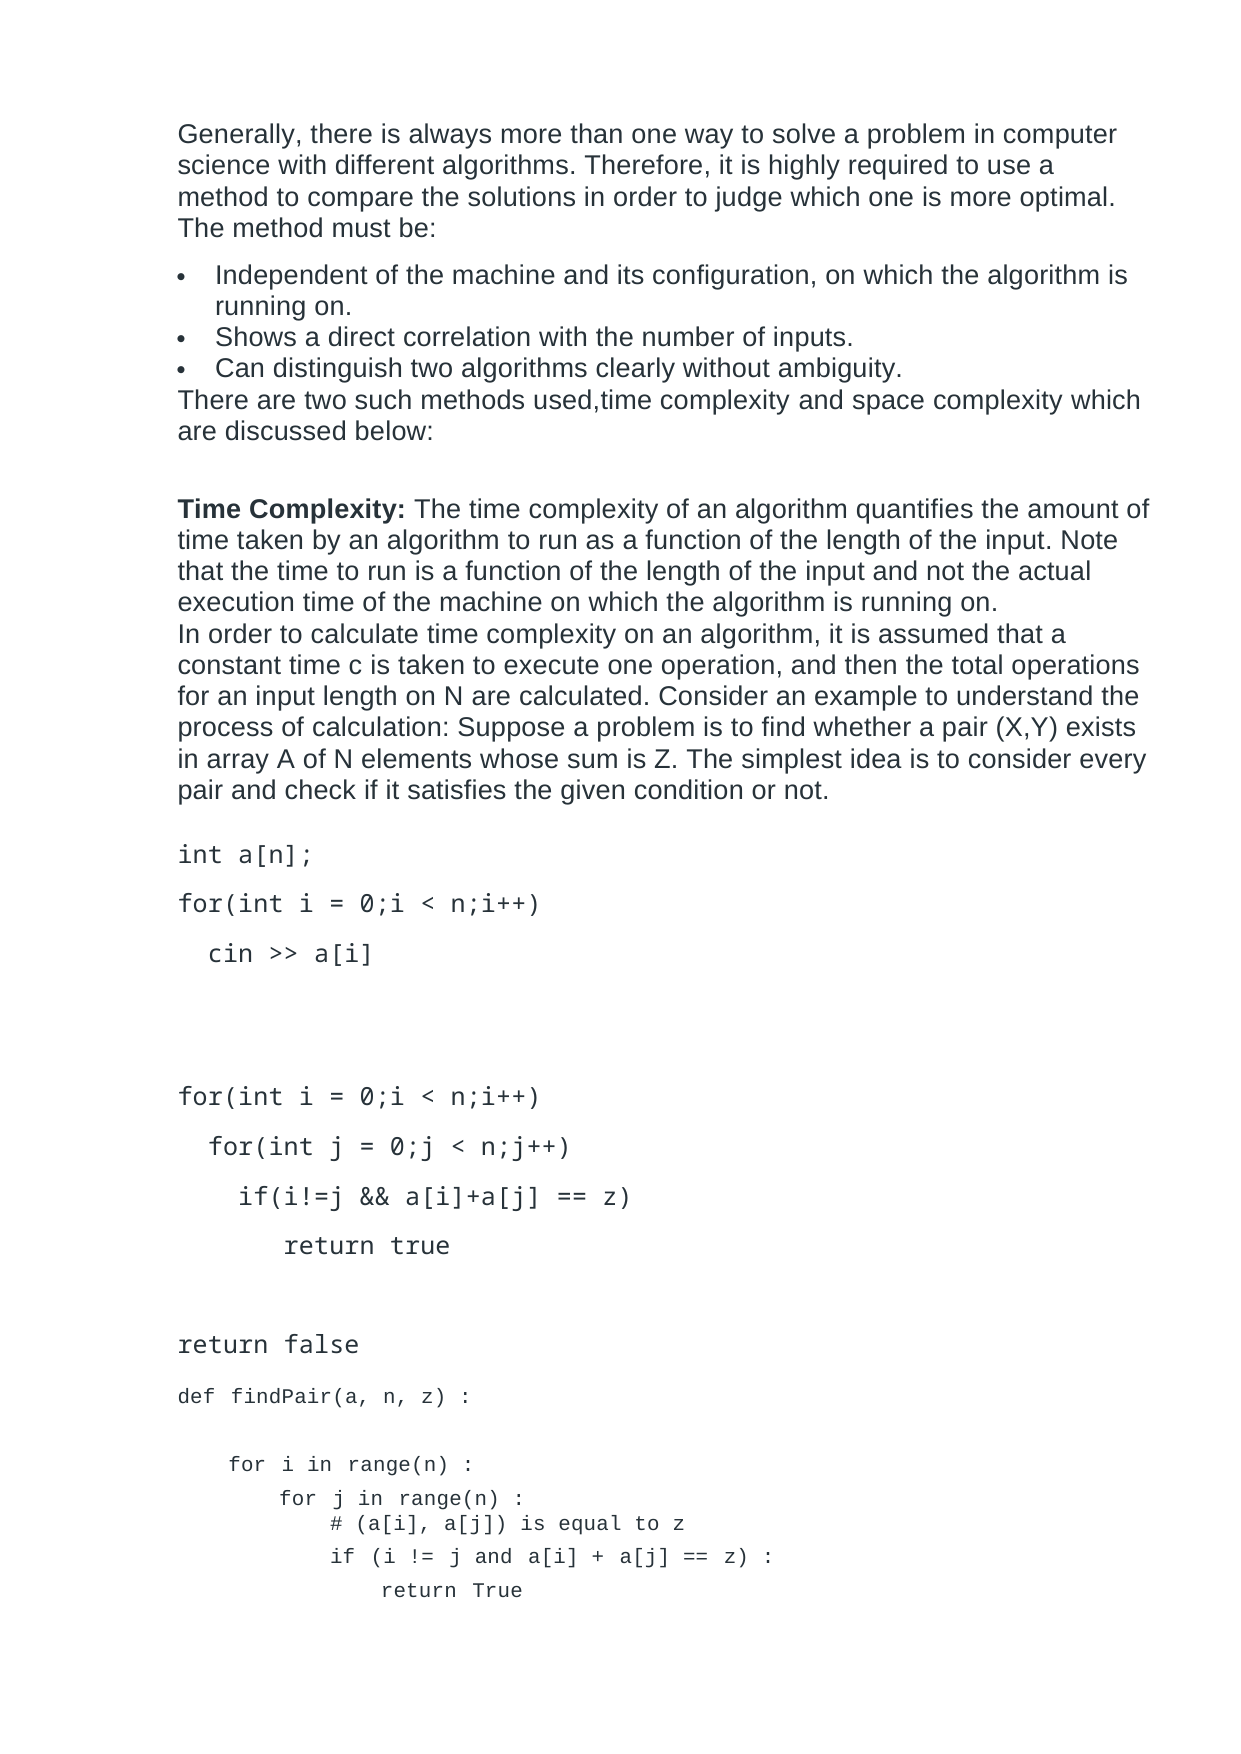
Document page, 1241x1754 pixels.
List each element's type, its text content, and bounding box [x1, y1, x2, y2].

text for i in range(n) : [177, 1445, 1152, 1479]
text Time Complexity: The time complexity of an algorithm quantifies the amount of time taken by an algorithm to run as a function of the length of the input. Note that the time to run is a function of the length of the input and not the actual execution time of the machine on which the algorithm is running on. [177, 493, 1152, 618]
text if(i!=j && a[i]+a[j] == z) [177, 1178, 1152, 1212]
text Generally, there is always more than one way to solve a problem in computer science with different algorithms. Therefore, it is highly required to use a method to compare the solutions in order to judge which one is more optimal. The method must be: [177, 118, 1152, 243]
list Can distinguish two algorithms clearly without ambiguity. [177, 352, 1152, 384]
list Independent of the machine and its configuration, on which the algorithm is running on. [177, 259, 1152, 321]
text for(int j = 0;j < n;j++) [177, 1128, 1152, 1162]
text for(int i = 0;i < n;i++) [177, 1079, 1152, 1113]
text return true [177, 1228, 1152, 1262]
list Shows a direct correlation with the number of inputs. [177, 321, 1152, 352]
text There are two such methods used,time complexity and space complexity which are discussed below: [177, 384, 1152, 446]
text cin >> a[i] [177, 936, 1152, 970]
text for(int i = 0;i < n;i++) [177, 886, 1152, 920]
text return false [177, 1327, 1152, 1361]
text return True [177, 1571, 1152, 1605]
text int a[n]; [177, 836, 1152, 870]
text for j in range(n) : [177, 1479, 1152, 1513]
text # (a[i], a[j]) is equal to z [177, 1513, 1152, 1537]
text In order to calculate time complexity on an algorithm, it is assumed that a constant time c is taken to execute one operation, and then the total operations for an input length on N are calculated. Consider an example to understand the process of calculation: Suppose a problem is to find whether a pair (X,Y) exists in array A of N elements whose sum is Z. The simplest idea is to consider every pair and check if it satisfies the given condition or not. [177, 618, 1152, 805]
text if (i != j and a[i] + a[j] == z) : [177, 1537, 1152, 1571]
text def findPair(a, n, z) : [177, 1377, 1152, 1411]
